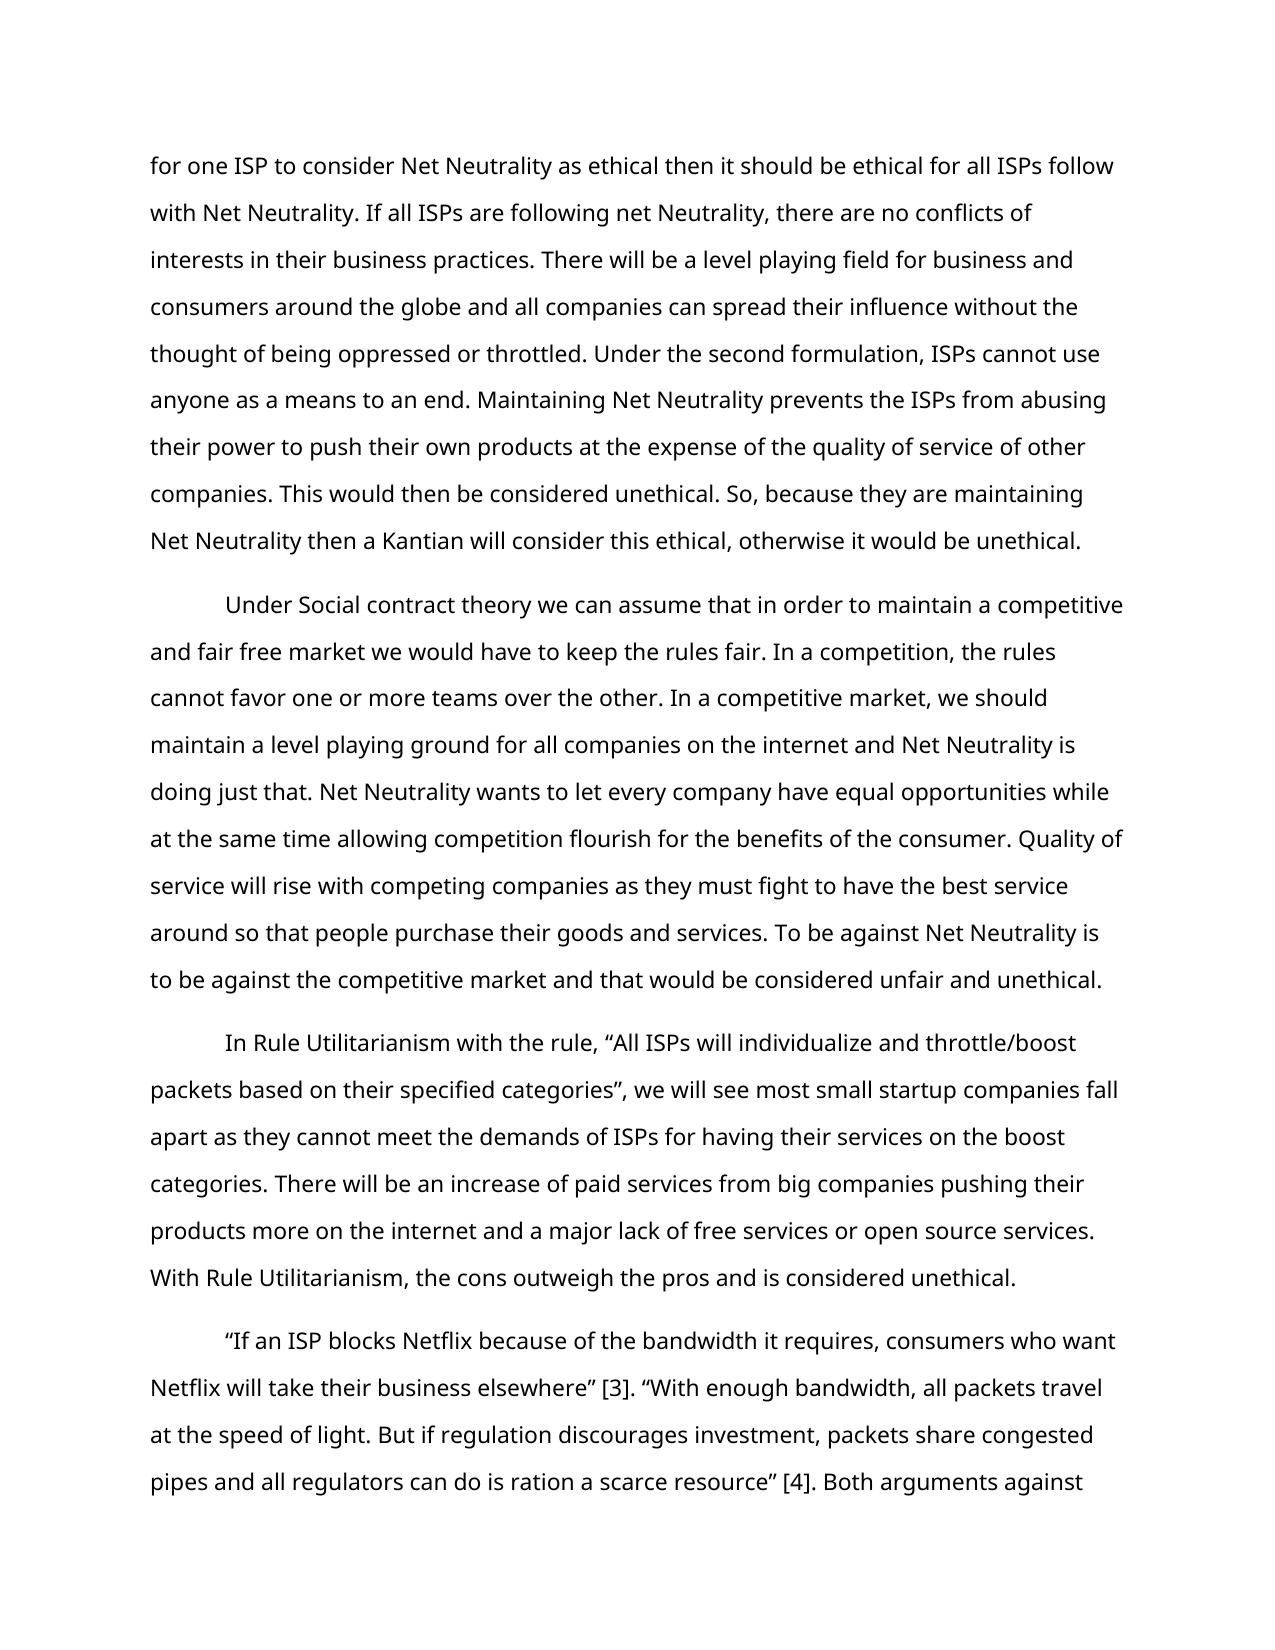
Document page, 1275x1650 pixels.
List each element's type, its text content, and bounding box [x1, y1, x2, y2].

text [150, 1325, 1125, 1497]
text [150, 150, 1125, 556]
text Under Social contract theory we can assume that in order to maintain a competitive and fair free market we would have to keep the rules fair. In a competition, the rules cannot favor one or more teams over the other. In a competitive market, we should maintain a level playing ground for all companies on the internet and Net Neutrality is doing just that. Net Neutrality wants to let every company have equal opportunities while at the same time allowing competition flourish for the benefits of the consumer. Quality of service will rise with competing companies as they must fight to have the best service around so that people purchase their goods and services. To be against Net Neutrality is to be against the competitive market and that would be considered unfair and unethical. [150, 588, 1125, 995]
text In Rule Utilitarianism with the rule, “All ISPs will individualize and throttle/boost packets based on their specified categories”, we will see most small startup companies fall apart as they cannot meet the demands of ISPs for having their services on the boost categories. There will be an increase of paid services from big companies pushing their products more on the internet and a major lack of free services or open source services. With Rule Utilitarianism, the cons outweigh the pros and is considered unethical. [150, 1027, 1125, 1293]
